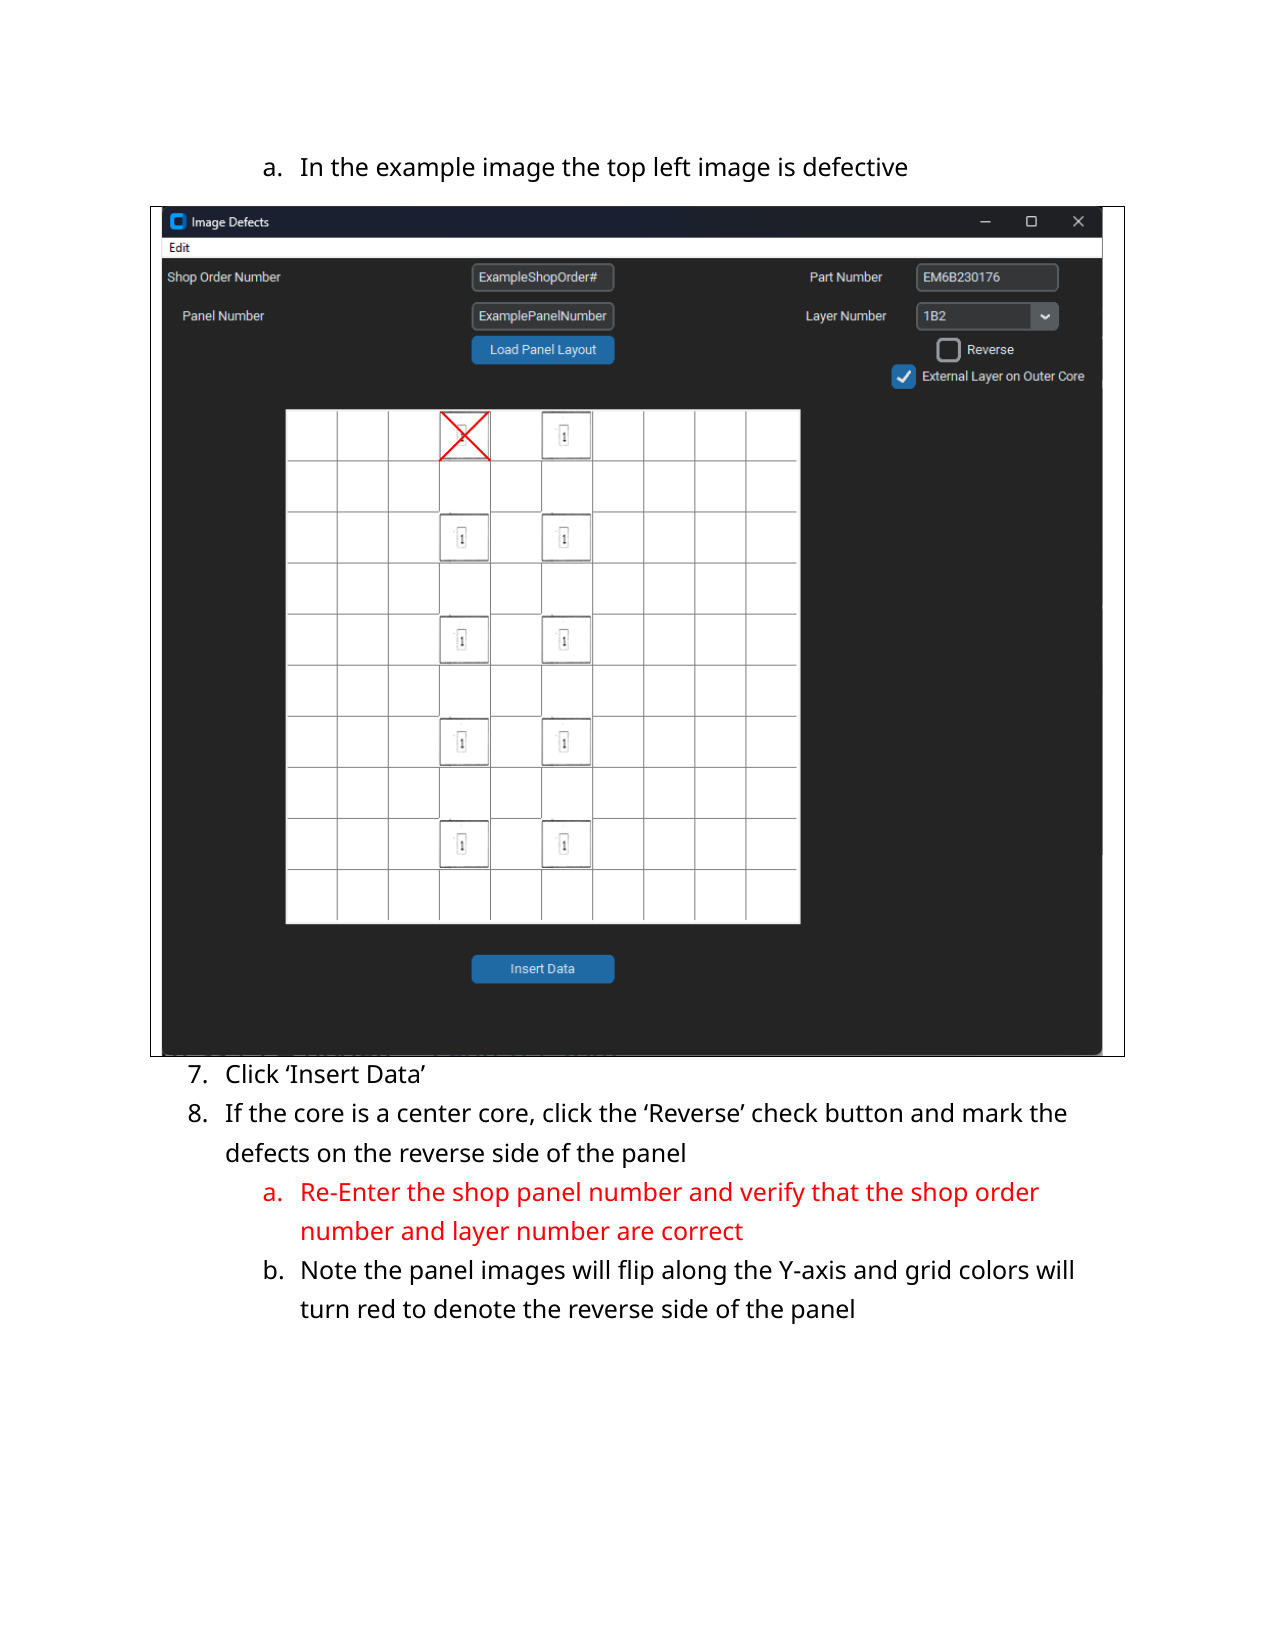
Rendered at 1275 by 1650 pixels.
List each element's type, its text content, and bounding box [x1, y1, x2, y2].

list In the example image the top left image is defective [262, 150, 1125, 184]
table_header [1103, 207, 1124, 1056]
table_header [151, 207, 161, 1056]
list Note the panel images will flip along the Y-axis and grid colors will turn red to denote the reverse side of the panel [262, 1253, 1125, 1326]
list Click ‘Insert Data’ [187, 1057, 1125, 1091]
picture [161, 206, 1103, 1056]
list If the core is a center core, click the ‘Reverse’ check button and mark the defects on the reverse side of the panel [187, 1096, 1125, 1169]
list Re-Enter the shop panel number and verify that the shop order number and layer number are correct [262, 1174, 1125, 1248]
